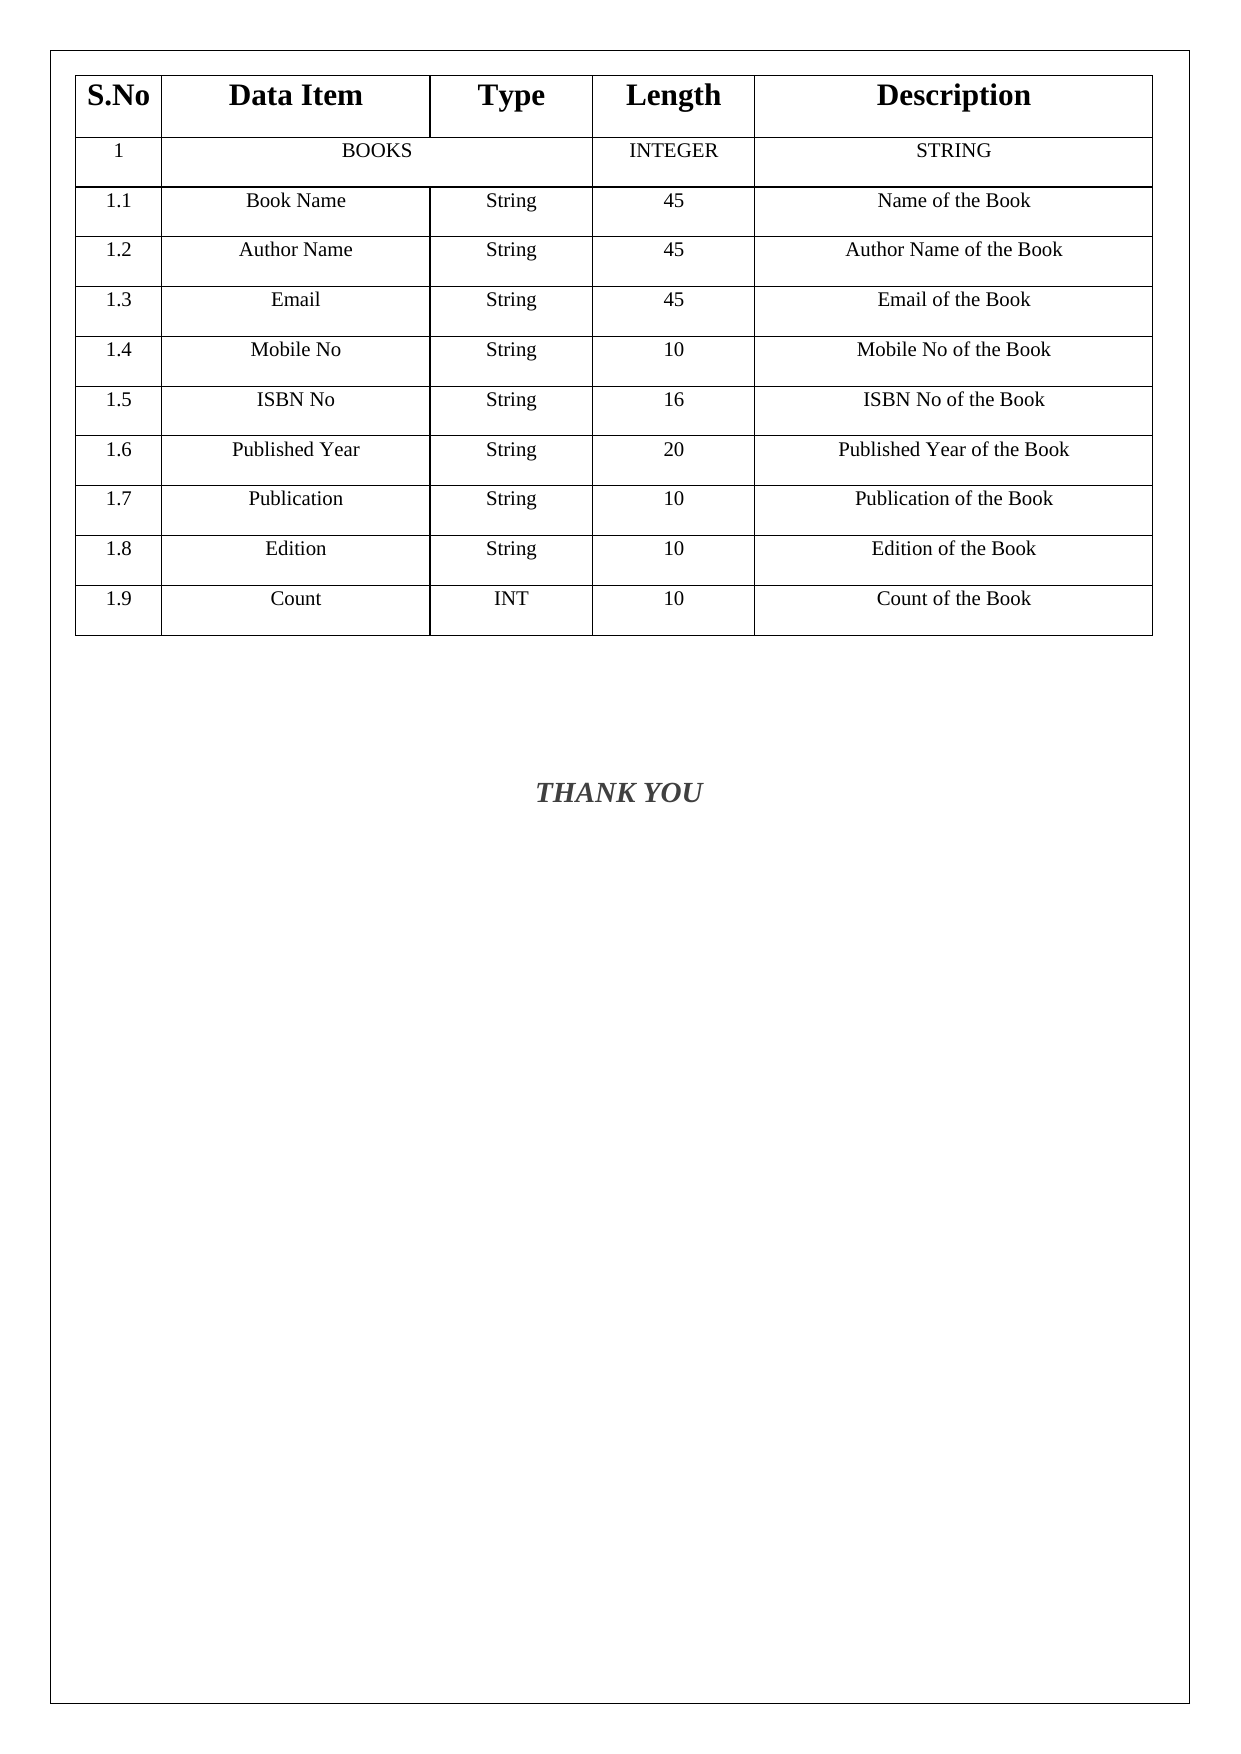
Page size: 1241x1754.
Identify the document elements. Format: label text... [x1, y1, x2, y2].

table_cell Mobile No [162, 337, 429, 386]
table_cell BOOKS [162, 138, 592, 186]
text THANK YOU [165, 775, 1075, 809]
table_cell 10 [593, 337, 754, 386]
table_cell ISBN No of the Book [755, 387, 1152, 435]
table_cell 1.3 [76, 287, 161, 336]
table_cell 45 [593, 287, 754, 336]
table_cell 1.6 [76, 436, 161, 485]
table_cell 1.4 [76, 337, 161, 386]
table_cell 45 [593, 237, 754, 286]
table_cell INT [431, 586, 592, 634]
table_cell 20 [593, 436, 754, 485]
table_cell Count [162, 586, 429, 634]
table_cell 1.1 [76, 188, 161, 236]
table_header Data Item [162, 76, 429, 137]
table_cell STRING [755, 138, 1152, 186]
table_cell Email of the Book [755, 287, 1152, 336]
table_cell Name of the Book [755, 188, 1152, 236]
table_cell 10 [593, 486, 754, 535]
table_cell Edition of the Book [755, 536, 1152, 585]
table_cell 1.5 [76, 387, 161, 435]
table_cell 1.7 [76, 486, 161, 535]
table_cell 1.8 [76, 536, 161, 585]
table_cell String [431, 486, 592, 535]
table_cell 16 [593, 387, 754, 435]
table_cell Author Name of the Book [755, 237, 1152, 286]
table_header S.No [76, 76, 161, 137]
table_cell String [431, 436, 592, 485]
table_cell 10 [593, 586, 754, 634]
table_cell 1.2 [76, 237, 161, 286]
table_cell 1 [76, 138, 161, 186]
table_cell INTEGER [593, 138, 754, 186]
table_cell 10 [593, 536, 754, 585]
table_cell Edition [162, 536, 429, 585]
table_cell String [431, 287, 592, 336]
table_cell 1.9 [76, 586, 161, 634]
table_cell String [431, 337, 592, 386]
table_cell Published Year of the Book [755, 436, 1152, 485]
table_cell String [431, 387, 592, 435]
table_cell Publication [162, 486, 429, 535]
table_cell ISBN No [162, 387, 429, 435]
table_cell Published Year [162, 436, 429, 485]
table_cell Publication of the Book [755, 486, 1152, 535]
table_cell Author Name [162, 237, 429, 286]
table_header Type [431, 76, 592, 137]
table_cell String [431, 237, 592, 286]
table_cell 45 [593, 188, 754, 236]
table_header Description [755, 76, 1152, 137]
table_cell String [431, 188, 592, 236]
table_cell Mobile No of the Book [755, 337, 1152, 386]
table_cell Book Name [162, 188, 429, 236]
table_cell Count of the Book [755, 586, 1152, 634]
table_header Length [593, 76, 754, 137]
table_cell Email [162, 287, 429, 336]
table_cell String [431, 536, 592, 585]
